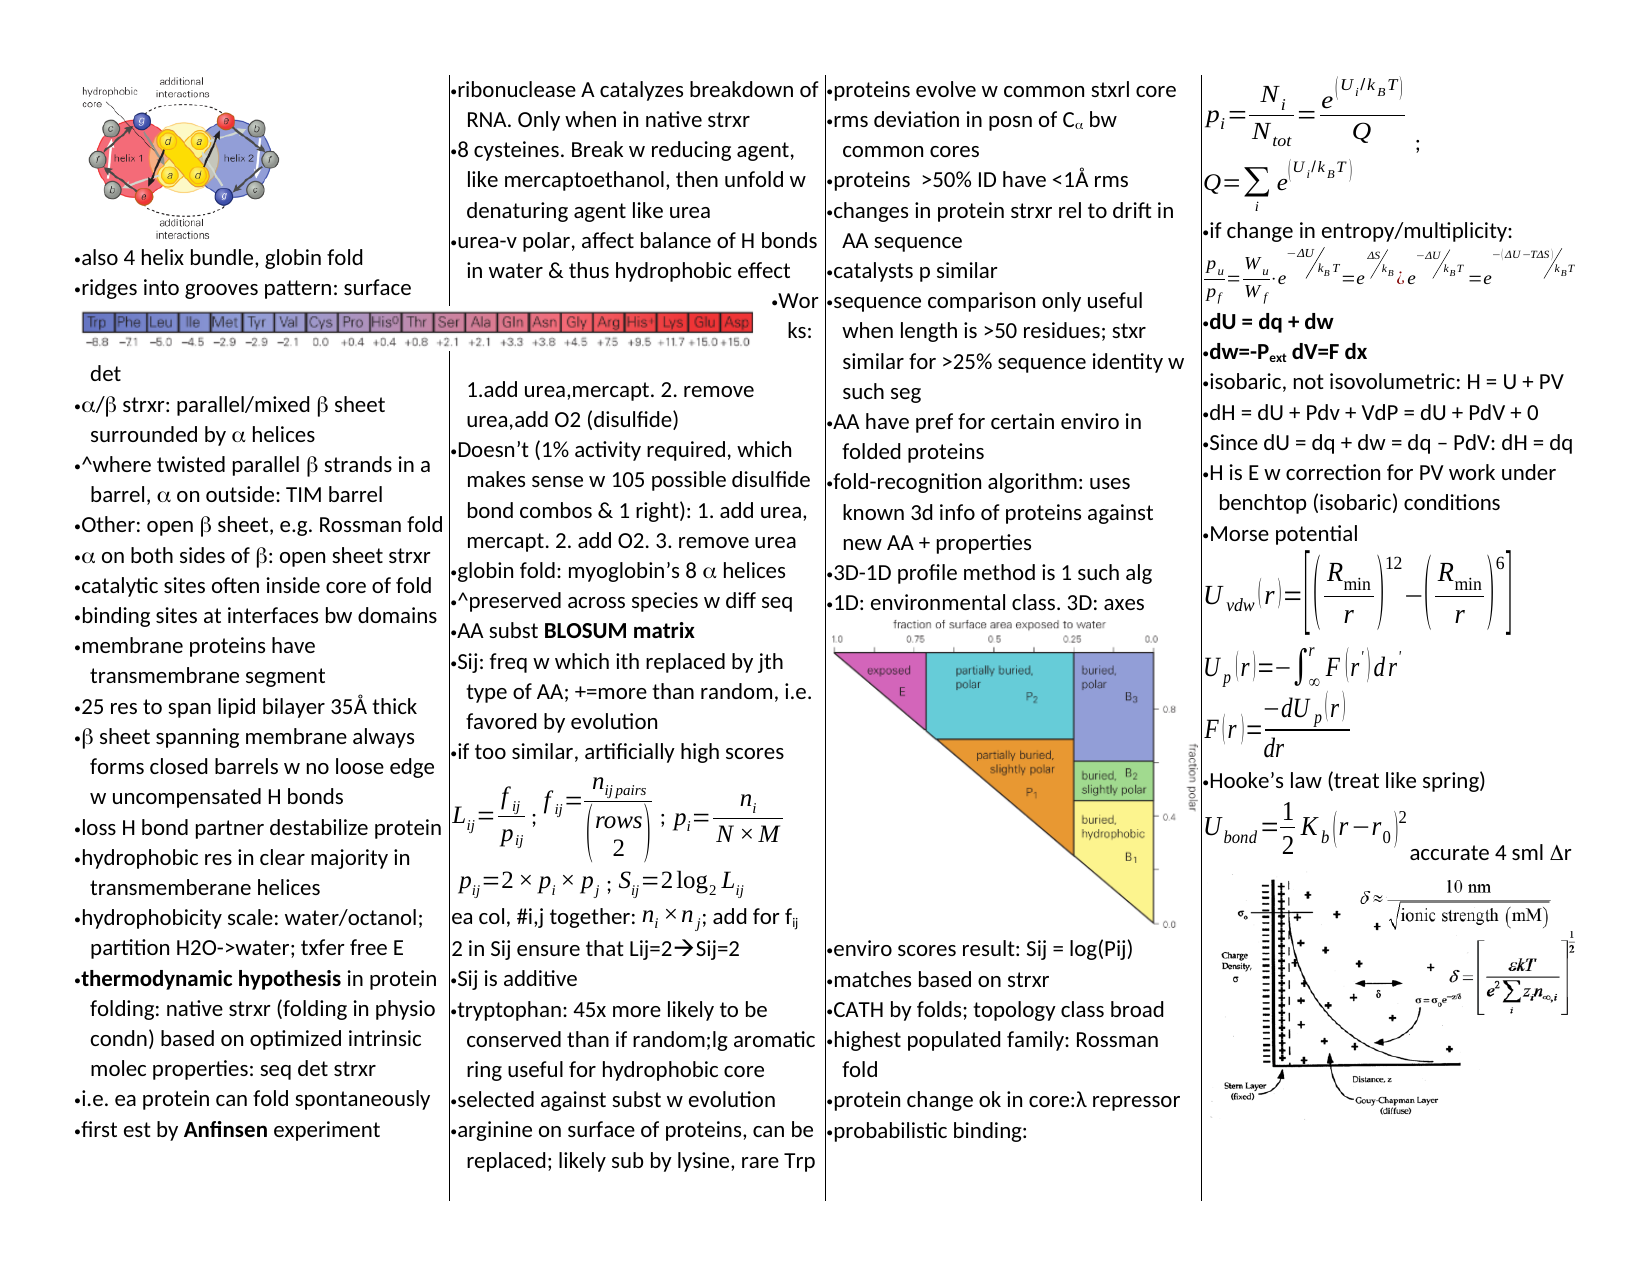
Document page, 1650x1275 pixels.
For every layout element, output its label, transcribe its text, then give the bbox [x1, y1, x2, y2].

list AA have pref for certain enviro in folded proteins [827, 407, 1199, 466]
list dw=-Pext dV=F dx [1203, 337, 1575, 365]
list Doesn’t (1% activity required, which makes sense w 105 possible disulfide bond combos & 1 right): 1. add urea, mercapt. 2. add O2. 3. remove urea [451, 435, 823, 554]
list ridges into grooves pattern: surface det [75, 350, 447, 388]
list 25 res to span lipid bilayer 35Å thick [75, 692, 447, 720]
list / strxr: parallel/mixed sheet surrounded by helices [75, 390, 447, 448]
list dH = dU + Pdv + VdP = dU + PdV + 0 [1203, 398, 1575, 426]
list dU = dq + dw [1203, 307, 1575, 335]
text 2 in Sij ensure that Lij=2Sij=2 [451, 934, 823, 962]
list Other: open sheet, e.g. Rossman fold [75, 511, 447, 539]
list AA subst BLOSUM matrix [451, 617, 823, 644]
list ridges into grooves pattern: surface det [75, 273, 447, 306]
list binding sites at interfaces bw domains [75, 601, 447, 629]
list CATH by folds; topology class broad [827, 995, 1199, 1023]
list ribonuclease A catalyzes breakdown of RNA. Only when in native strxr [451, 75, 823, 133]
list if too similar, artificially high scores [451, 737, 823, 765]
list catalysts p similar [827, 256, 1199, 284]
list proteins evolve w common stxrl core [827, 75, 1199, 103]
list Hooke’s law (treat like spring) [1203, 766, 1575, 794]
text ea col, #i,j together: ; add for fij [451, 901, 823, 932]
picture [75, 306, 753, 350]
list membrane proteins have transmembrane segment [75, 631, 447, 690]
list 3D-1D profile method is 1 such alg [827, 558, 1199, 586]
list selected against subst w evolution [451, 1085, 823, 1113]
list Sij is additive [451, 964, 823, 992]
list Works: 1.add urea,mercapt. 2. remove urea,add O2 (disulfide) [451, 286, 823, 433]
list hydrophobicity scale: water/octanol; partition H2O->water; txfer free E [75, 903, 447, 962]
picture [1203, 868, 1582, 1123]
list probabilistic binding: [827, 1116, 1199, 1144]
list also 4 helix bundle, globin fold [75, 243, 447, 271]
list ^preserved across species w diff seq [451, 586, 823, 614]
list sheet spanning membrane always forms closed barrels w no loose edge w uncompensated H bonds [75, 722, 447, 811]
list thermodynamic hypothesis in protein folding: native strxr (folding in physio condn) based on optimized intrinsic molec properties: seq det strxr [75, 964, 447, 1082]
list matches based on strxr [827, 965, 1199, 993]
list proteins >50% ID have <1Å rms [827, 166, 1199, 194]
list protein change ok in core:λ repressor [827, 1086, 1199, 1113]
list changes in protein strxr rel to drift in AA sequence [827, 196, 1199, 254]
text ; [1203, 75, 1575, 214]
list arginine on surface of proteins, can be replaced; likely sub by lysine, rare Trp [451, 1116, 823, 1174]
list highest populated family: Rossman fold [827, 1025, 1199, 1083]
list Morse potential [1203, 519, 1575, 547]
list on both sides of : open sheet strxr [75, 541, 447, 569]
list i.e. ea protein can fold spontaneously [75, 1084, 447, 1113]
text ; ; [451, 768, 823, 865]
list hydrophobic res in clear majority in transmemberane helices [75, 843, 447, 901]
text ; [451, 867, 823, 898]
list urea-v polar, affect balance of H bonds in water & thus hydrophobic effect [451, 226, 823, 284]
text accurate 4 sml r [1203, 796, 1575, 866]
list loss H bond partner destabilize protein [75, 813, 447, 841]
list ^where twisted parallel strands in a barrel, on outside: TIM barrel [75, 450, 447, 508]
list enviro scores result: Sij = log(Pij) [827, 934, 1199, 962]
list tryptophan: 45x more likely to be conserved than if random;lg aromatic ring useful for hydrophobic core [451, 995, 823, 1083]
list 1D: environmental class. 3D: axes [827, 588, 1199, 617]
list Sij: freq w which ith replaced by jth type of AA; +=more than random, i.e. favored by evolution [451, 647, 823, 735]
picture [75, 75, 285, 241]
list catalytic sites often inside core of fold [75, 571, 447, 599]
list first est by Anfinsen experiment [75, 1115, 447, 1143]
list Since dU = dq + dw = dq – PdV: dH = dq [1203, 428, 1575, 456]
list 8 cysteines. Break w reducing agent, like mercaptoethanol, then unfold w denaturing agent like urea [451, 135, 823, 224]
list H is E w correction for PV work under benchtop (isobaric) conditions [1203, 458, 1575, 516]
list sequence comparison only useful when length is >50 residues; stxr similar for >25% sequence identity w such seg [827, 286, 1199, 405]
list globin fold: myoglobin’s 8 helices [451, 556, 823, 584]
list isobaric, not isovolumetric: H = U + PV [1203, 368, 1575, 396]
picture [827, 618, 1201, 933]
list fold-recognition algorithm: uses known 3d info of proteins against new AA + properties [827, 468, 1199, 556]
list if change in entropy/multiplicity: [1203, 216, 1575, 244]
list rms deviation in posn of C bw common cores [827, 105, 1199, 163]
